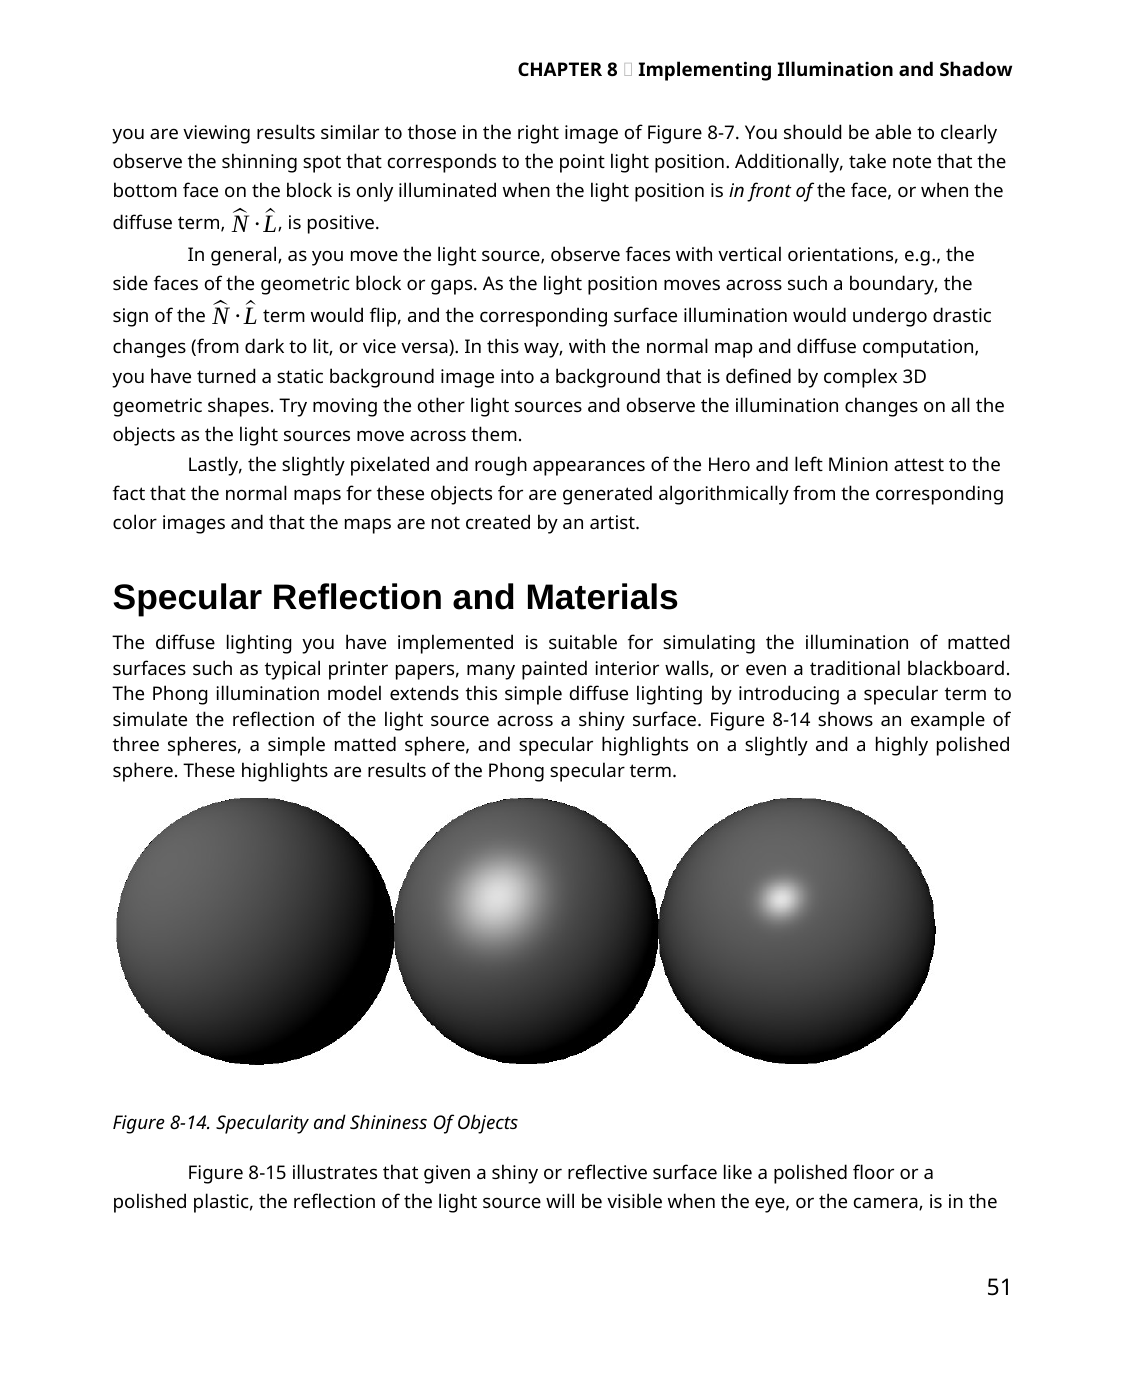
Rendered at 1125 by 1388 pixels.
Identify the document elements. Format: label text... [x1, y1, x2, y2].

text The diffuse lighting you have implemented is suitable for simulating the illumination of matted surfaces such as typical printer papers, many painted interior walls, or even a traditional blackboard. The Phong illumination model extends this simple diffuse lighting by introducing a specular term to simulate the reflection of the light source across a shiny surface. Figure 8-14 shows an example of three spheres, a simple matted sphere, and specular highlights on a slightly and a highly polished sphere. These highlights are results of the Phong specular term. [112, 629, 1012, 782]
text In general, as you move the light source, observe faces with vertical orientations, e.g., the side faces of the geometric block or gaps. As the light position moves across such a boundary, the sign of the term would flip, and the corresponding surface illumination would undergo drastic changes (from dark to lit, or vice versa). In this way, with the normal map and diffuse computation, you have turned a static background image into a background that is defined by complex 3D geometric shapes. Try moving the other light sources and observe the illumination changes on all the objects as the light sources move across them. [112, 241, 1012, 447]
text Lastly, the slightly pixelated and rough appearances of the Hero and left Minion attest to the fact that the normal maps for these objects for are generated algorithmically from the corresponding color images and that the maps are not created by an artist. [112, 451, 1012, 535]
text Figure 8-14. Specularity and Shininess Of Objects [112, 1109, 1012, 1134]
subtitle Specular Reflection and Materials [112, 576, 1012, 617]
